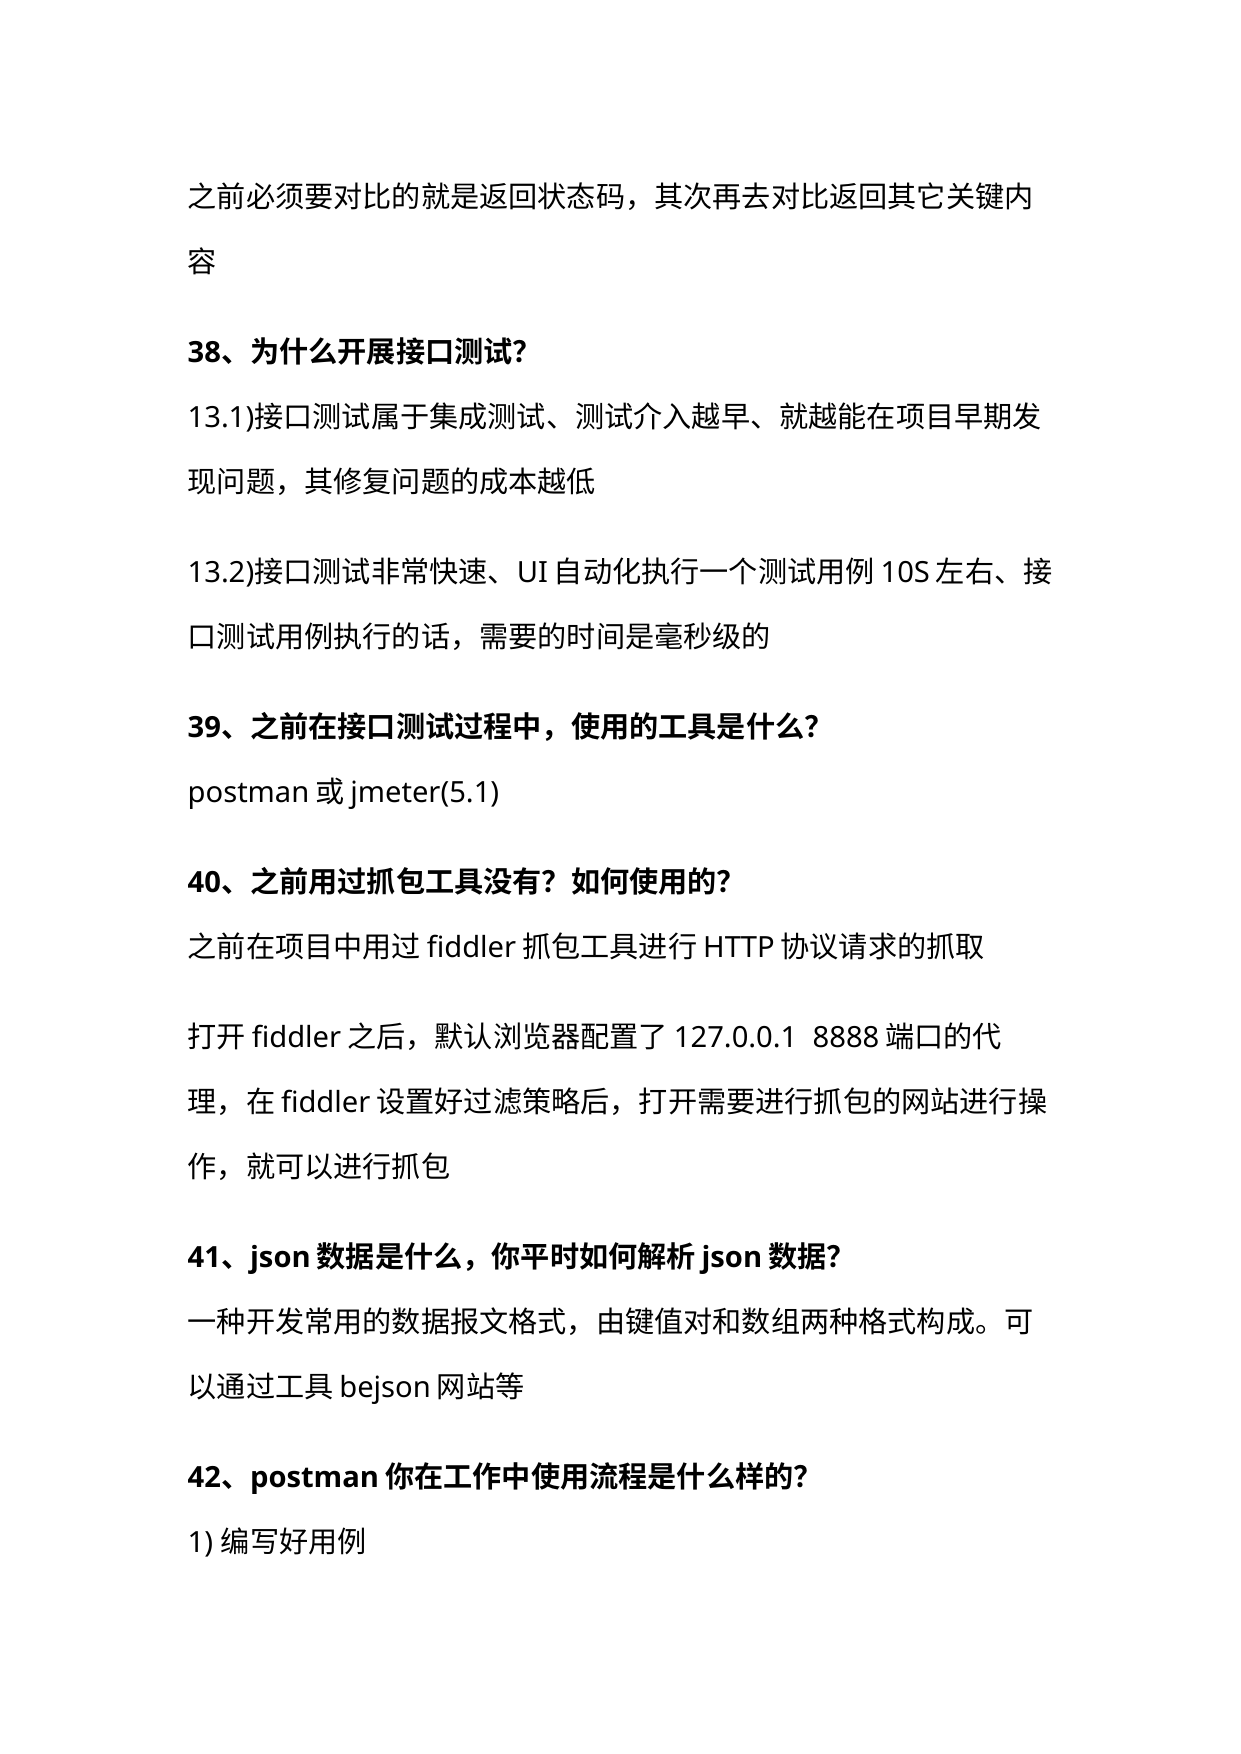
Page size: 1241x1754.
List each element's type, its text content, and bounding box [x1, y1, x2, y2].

text 之前在项目中用过fiddler抓包工具进行HTTP协议请求的抓取 [187, 912, 1053, 977]
text 13.2)接口测试非常快速、UI自动化执行一个测试用例10S左右、接口测试用例执行的话，需要的时间是毫秒级的 [187, 537, 1053, 667]
text 打开fiddler之后，默认浏览器配置了127.0.0.1 8888端口的代理，在fiddler设置好过滤策略后，打开需要进行抓包的网站进行操作，就可以进行抓包 [187, 1002, 1053, 1197]
text 42、postman你在工作中使用流程是什么样的？ [187, 1442, 1053, 1507]
text 41、json数据是什么，你平时如何解析json数据？ [187, 1222, 1053, 1287]
text 39、之前在接口测试过程中，使用的工具是什么？ [187, 692, 1053, 757]
text 1) 编写好用例 [187, 1507, 1053, 1572]
text 38、为什么开展接口测试？ [187, 317, 1053, 382]
text 40、之前用过抓包工具没有？如何使用的？ [187, 847, 1053, 912]
text 一种开发常用的数据报文格式，由键值对和数组两种格式构成。可以通过工具bejson网站等 [187, 1287, 1053, 1417]
text postman或jmeter(5.1) [187, 757, 1053, 822]
text 之前必须要对比的就是返回状态码，其次再去对比返回其它关键内容 [187, 162, 1053, 292]
text 13.1)接口测试属于集成测试、测试介入越早、就越能在项目早期发现问题，其修复问题的成本越低 [187, 382, 1053, 512]
